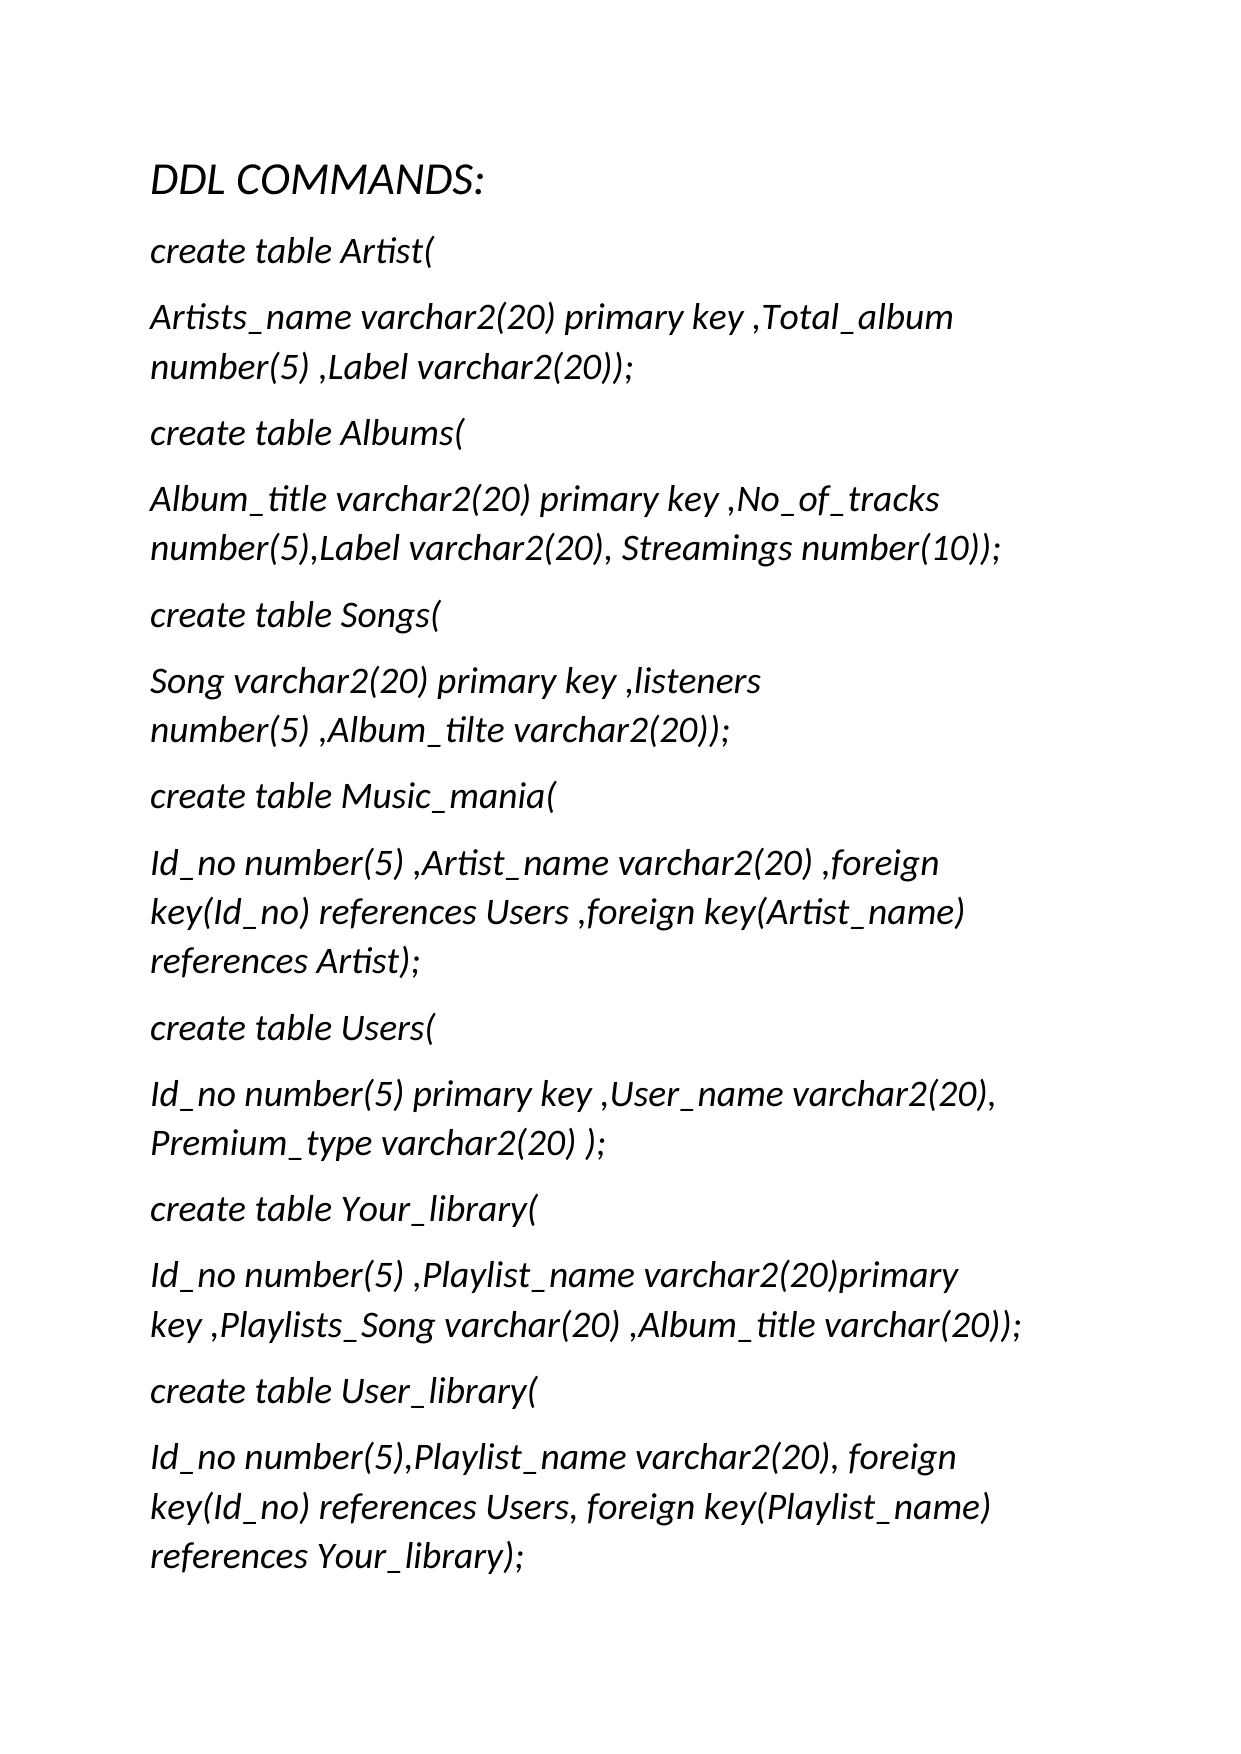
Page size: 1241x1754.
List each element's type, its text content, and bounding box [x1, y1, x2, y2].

text create table Users( [150, 1003, 1090, 1049]
text Song varchar2(20) primary key ,listeners number(5) ,Album_tilte varchar2(20)); [150, 657, 1090, 752]
text Album_title varchar2(20) primary key ,No_of_tracks number(5),Label varchar2(20), Streamings number(10)); [150, 475, 1090, 570]
text Id_no number(5),Playlist_name varchar2(20), foreign key(Id_no) references Users, foreign key(Playlist_name) references Your_library); [150, 1433, 1090, 1578]
text create table Songs( [150, 591, 1090, 636]
text Artists_name varchar2(20) primary key ,Total_album number(5) ,Label varchar2(20)); [150, 293, 1090, 388]
text create table Your_library( [150, 1185, 1090, 1231]
text create table Albums( [150, 409, 1090, 454]
text create table User_library( [150, 1367, 1090, 1413]
text Id_no number(5) ,Playlist_name varchar2(20)primary key ,Playlists_Song varchar(20) ,Album_title varchar(20)); [150, 1251, 1090, 1347]
text Id_no number(5) primary key ,User_name varchar2(20), Premium_type varchar2(20) ); [150, 1070, 1090, 1165]
text Id_no number(5) ,Artist_name varchar2(20) ,foreign key(Id_no) references Users ,foreign key(Artist_name) references Artist); [150, 838, 1090, 983]
text DDL COMMANDS: [150, 150, 1090, 206]
text create table Artist( [150, 227, 1090, 273]
text create table Music_mania( [150, 772, 1090, 818]
